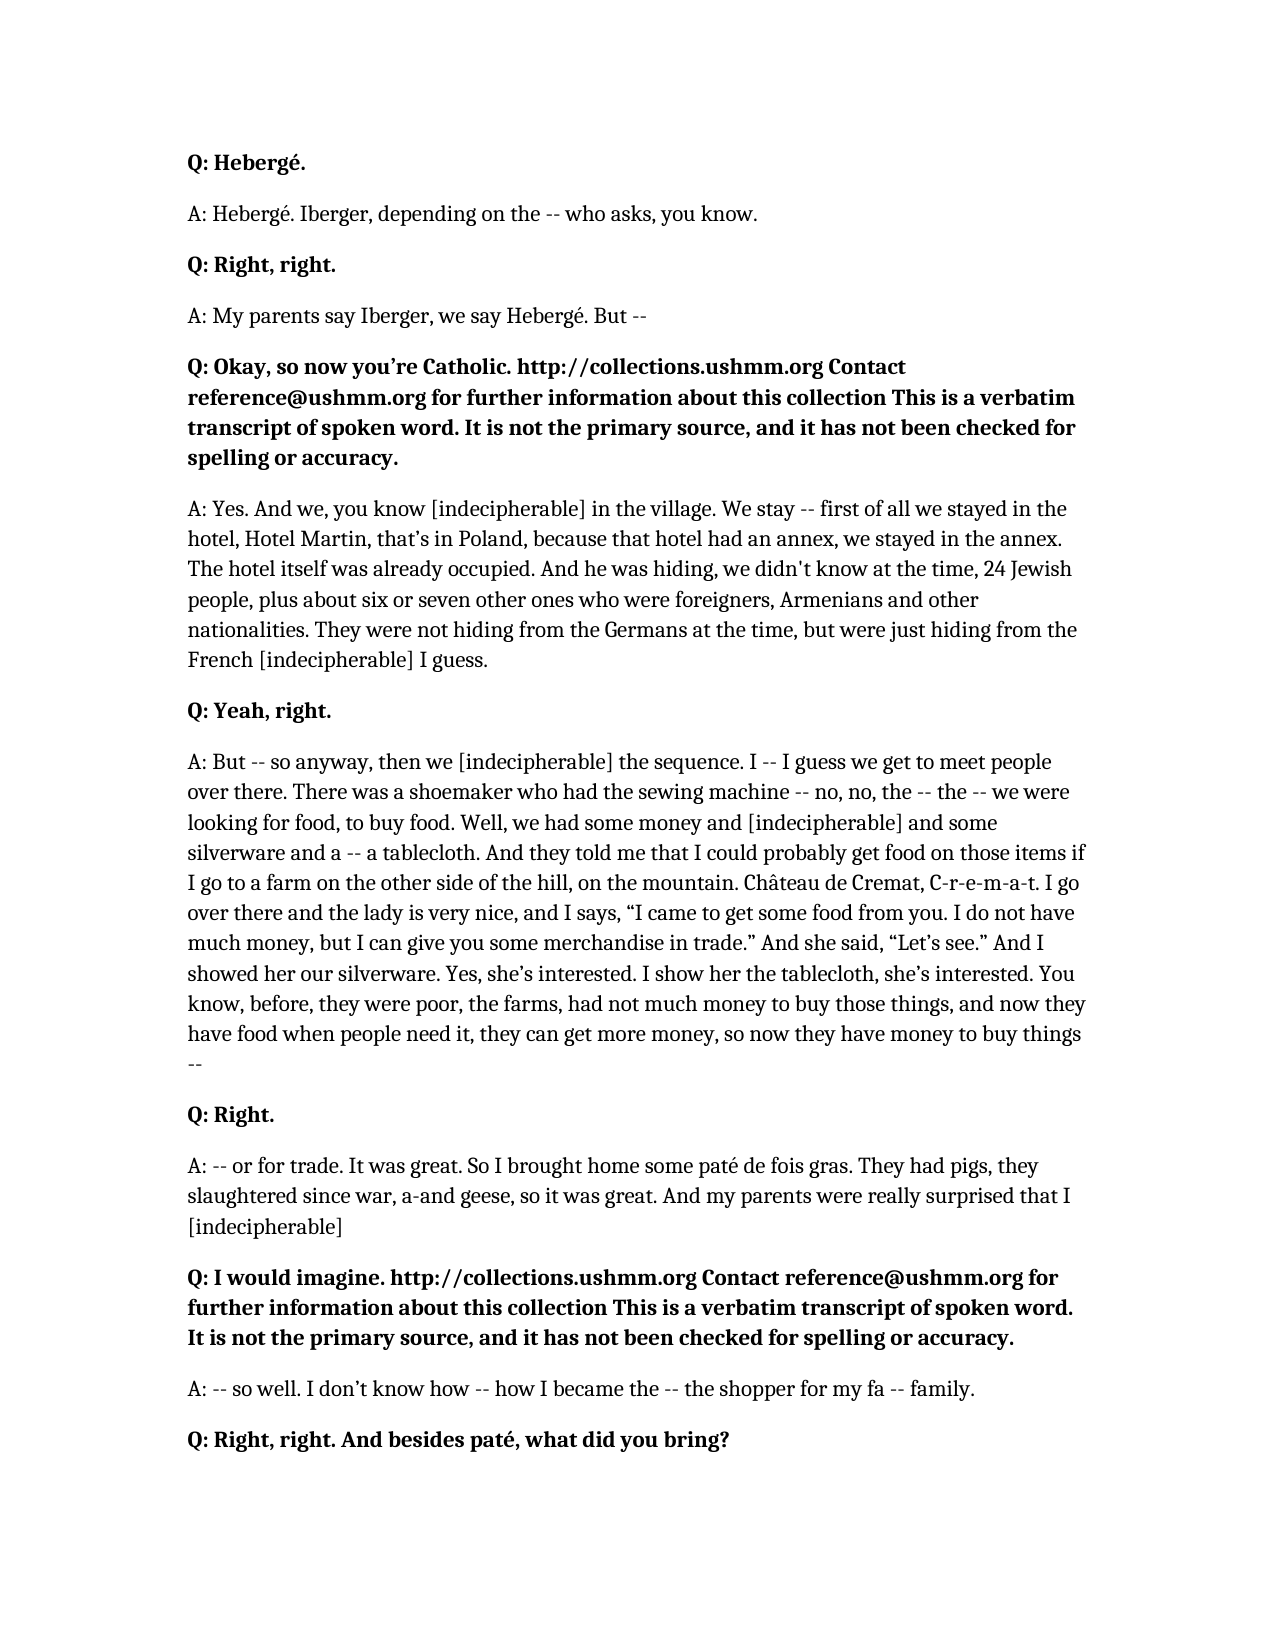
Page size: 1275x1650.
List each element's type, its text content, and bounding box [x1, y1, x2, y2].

text A: My parents say Iberger, we say Hebergé. But -- [187, 303, 1087, 329]
text A: But -- so anyway, then we [indecipherable] the sequence. I -- I guess we get to meet people over there. There was a shoemaker who had the sewing machine -- no, no, the -- the -- we were looking for food, to buy food. Well, we had some money and [indecipherable] and some silverware and a -- a tablecloth. And they told me that I could probably get food on those items if I go to a farm on the other side of the hill, on the mountain. Château de Cremat, C-r-e-m-a-t. I go over there and the lady is very nice, and I says, “I came to get some food from you. I do not have much money, but I can give you some merchandise in trade.” And she said, “Let’s see.” And I showed her our silverware. Yes, she’s interested. I show her the tablecloth, she’s interested. You know, before, they were poor, the farms, had not much money to buy those things, and now they have food when people need it, they can get more money, so now they have money to buy things -- [187, 749, 1087, 1077]
text Q: Right. [187, 1102, 1087, 1128]
text Q: I would imagine. http://collections.ushmm.org Contact reference@ushmm.org for further information about this collection This is a verbatim transcript of spoken word. It is not the primary source, and it has not been checked for spelling or accuracy. [187, 1264, 1087, 1351]
text Q: Right, right. [187, 252, 1087, 278]
text Q: Yeah, right. [187, 698, 1087, 724]
text Q: Right, right. And besides paté, what did you bring? [187, 1427, 1087, 1453]
text A: -- or for trade. It was great. So I brought home some paté de fois gras. They had pigs, they slaughtered since war, a-and geese, so it was great. And my parents were really surprised that I [indecipherable] [187, 1153, 1087, 1240]
text A: Yes. And we, you know [indecipherable] in the village. We stay -- first of all we stayed in the hotel, Hotel Martin, that’s in Poland, because that hotel had an annex, we stayed in the annex. The hotel itself was already occupied. And he was hiding, we didn't know at the time, 24 Jewish people, plus about six or seven other ones who were foreigners, Armenians and other nationalities. They were not hiding from the Germans at the time, but were just hiding from the French [indecipherable] I guess. [187, 496, 1087, 673]
text A: Hebergé. Iberger, depending on the -- who asks, you know. [187, 201, 1087, 227]
text Q: Okay, so now you’re Catholic. http://collections.ushmm.org Contact reference@ushmm.org for further information about this collection This is a verbatim transcript of spoken word. It is not the primary source, and it has not been checked for spelling or accuracy. [187, 354, 1087, 471]
text A: -- so well. I don’t know how -- how I became the -- the shopper for my fa -- family. [187, 1376, 1087, 1402]
text Q: Hebergé. [187, 150, 1087, 176]
